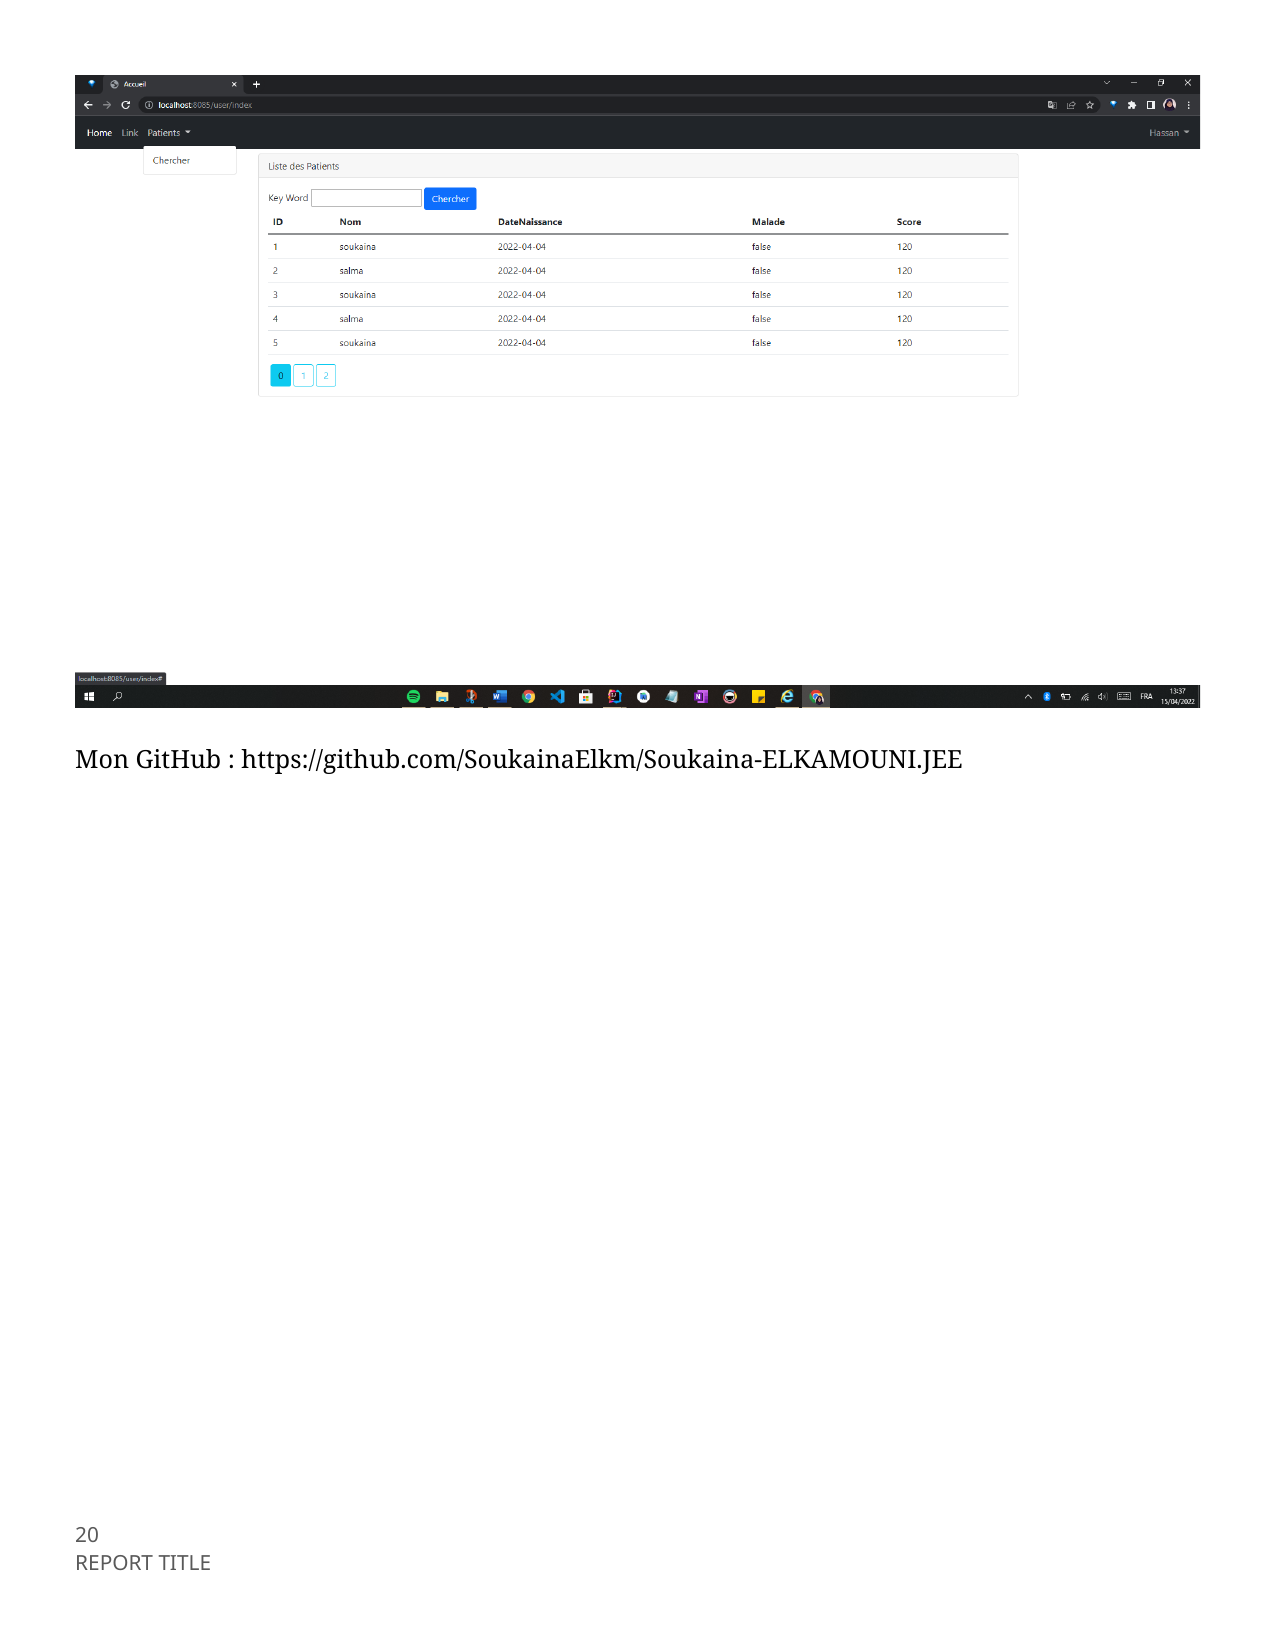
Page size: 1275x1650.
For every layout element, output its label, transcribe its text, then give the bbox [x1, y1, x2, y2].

picture [75, 75, 1200, 708]
text Mon GitHub : https://github.com/SoukainaElkm/Soukaina-ELKAMOUNI.JEE [75, 741, 1200, 776]
